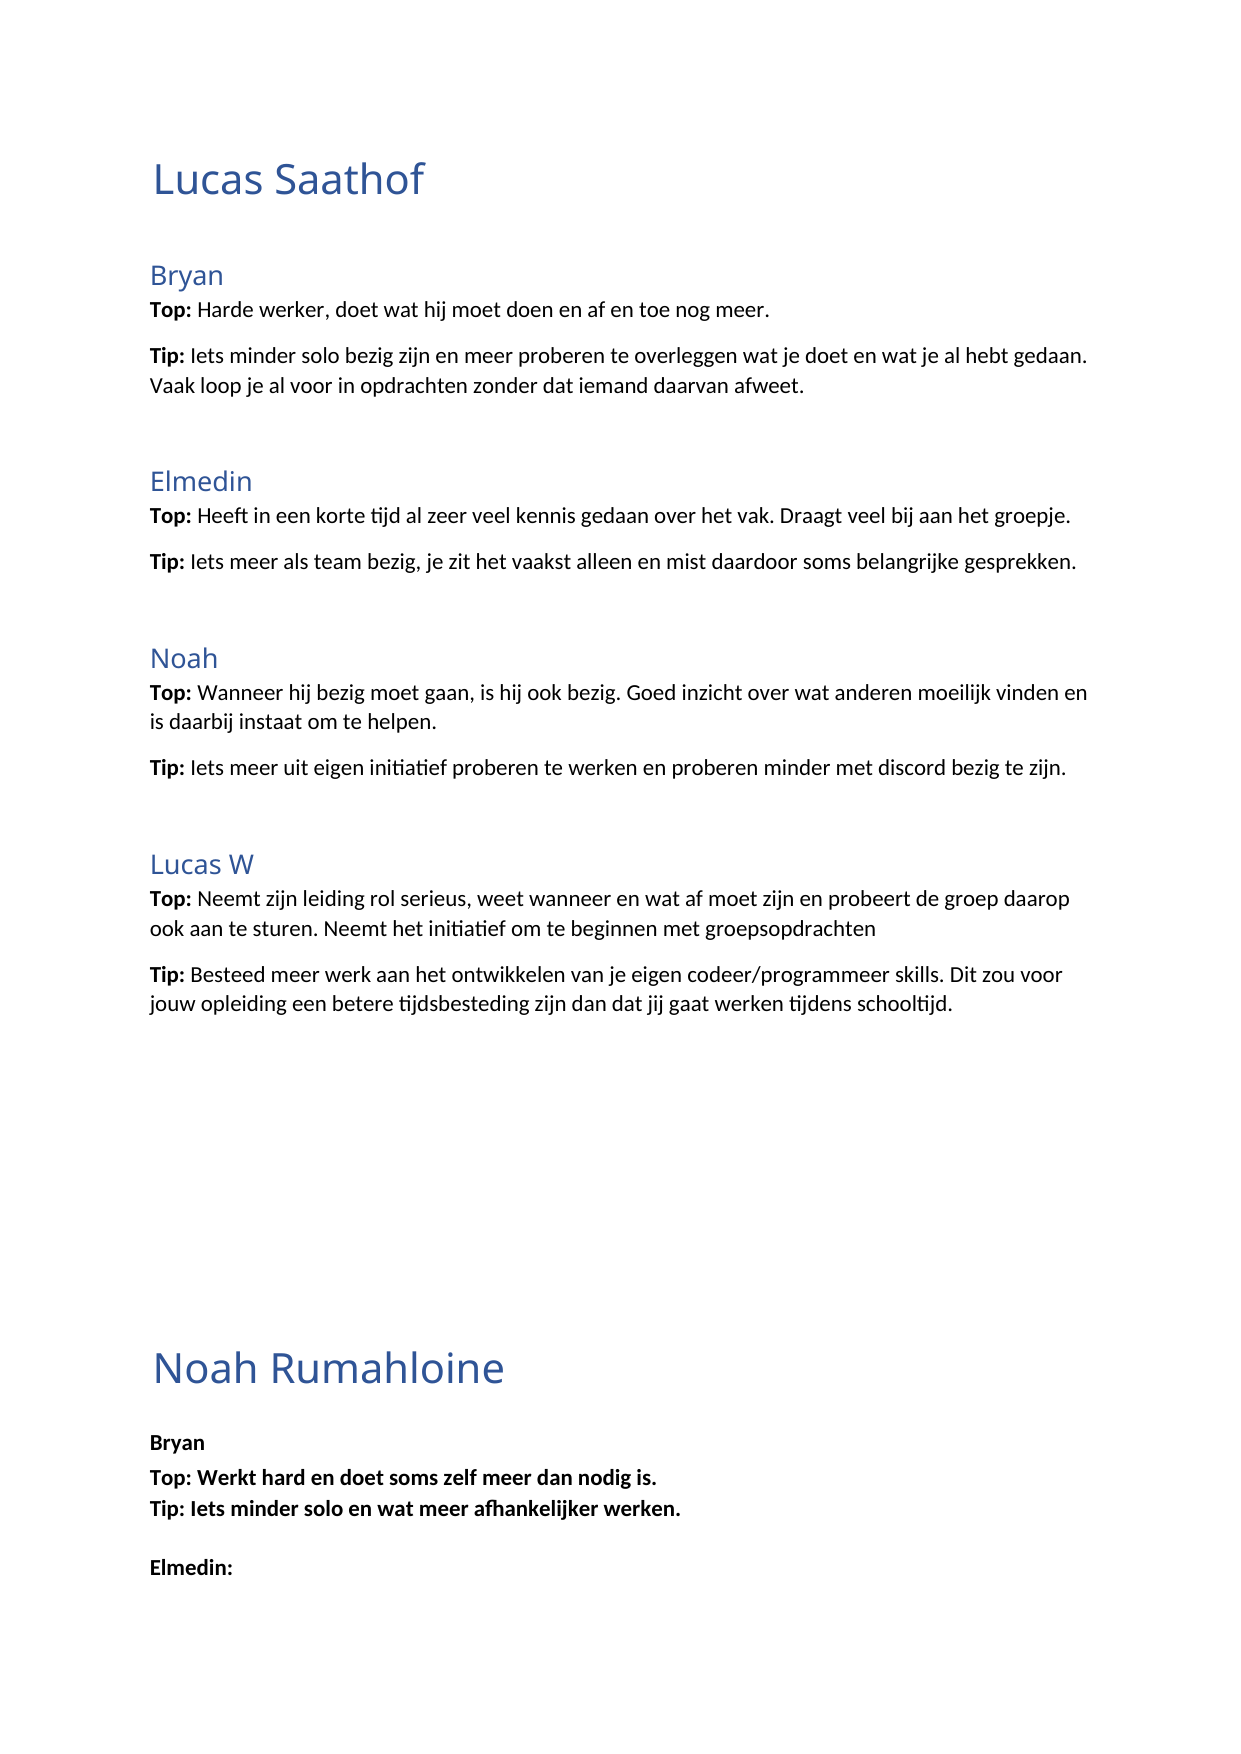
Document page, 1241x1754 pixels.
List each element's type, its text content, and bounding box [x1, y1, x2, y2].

text Top: Harde werker, doet wat hij moet doen en af en toe nog meer. [149, 295, 1090, 323]
subtitle Elmedin [149, 463, 1090, 499]
text Bryan [149, 1428, 1090, 1456]
text Top: Wanneer hij bezig moet gaan, is hij ook bezig. Goed inzicht over wat anderen moeilijk vinden en is daarbij instaat om te helpen. [149, 678, 1090, 736]
subtitle Lucas W [149, 846, 1090, 882]
subtitle Bryan [149, 257, 1090, 294]
text Tip: Iets minder solo en wat meer afhankelijker werken. [149, 1494, 1090, 1522]
subtitle Lucas Saathof [152, 150, 1090, 207]
subtitle Noah Rumahloine [152, 1339, 1090, 1396]
subtitle Noah [149, 639, 1090, 676]
text Tip: Iets minder solo bezig zijn en meer proberen te overleggen wat je doet en wat je al hebt gedaan. Vaak loop je al voor in opdrachten zonder dat iemand daarvan afweet. [149, 341, 1090, 399]
text Top: Heeft in een korte tijd al zeer veel kennis gedaan over het vak. Draagt veel bij aan het groepje. [149, 501, 1090, 529]
text Tip: Iets meer uit eigen initiatief proberen te werken en proberen minder met discord bezig te zijn. [149, 753, 1090, 782]
text Top: Werkt hard en doet soms zelf meer dan nodig is. [149, 1463, 1090, 1492]
text Tip: Iets meer als team bezig, je zit het vaakst alleen en mist daardoor soms belangrijke gesprekken. [149, 547, 1090, 575]
text Top: Neemt zijn leiding rol serieus, weet wanneer en wat af moet zijn en probeert de groep daarop ook aan te sturen. Neemt het initiatief om te beginnen met groepsopdrachten [149, 884, 1090, 942]
text Elmedin: [149, 1553, 1090, 1581]
text Tip: Besteed meer werk aan het ontwikkelen van je eigen codeer/programmeer skills. Dit zou voor jouw opleiding een betere tijdsbesteding zijn dan dat jij gaat werken tijdens schooltijd. [149, 960, 1090, 1017]
